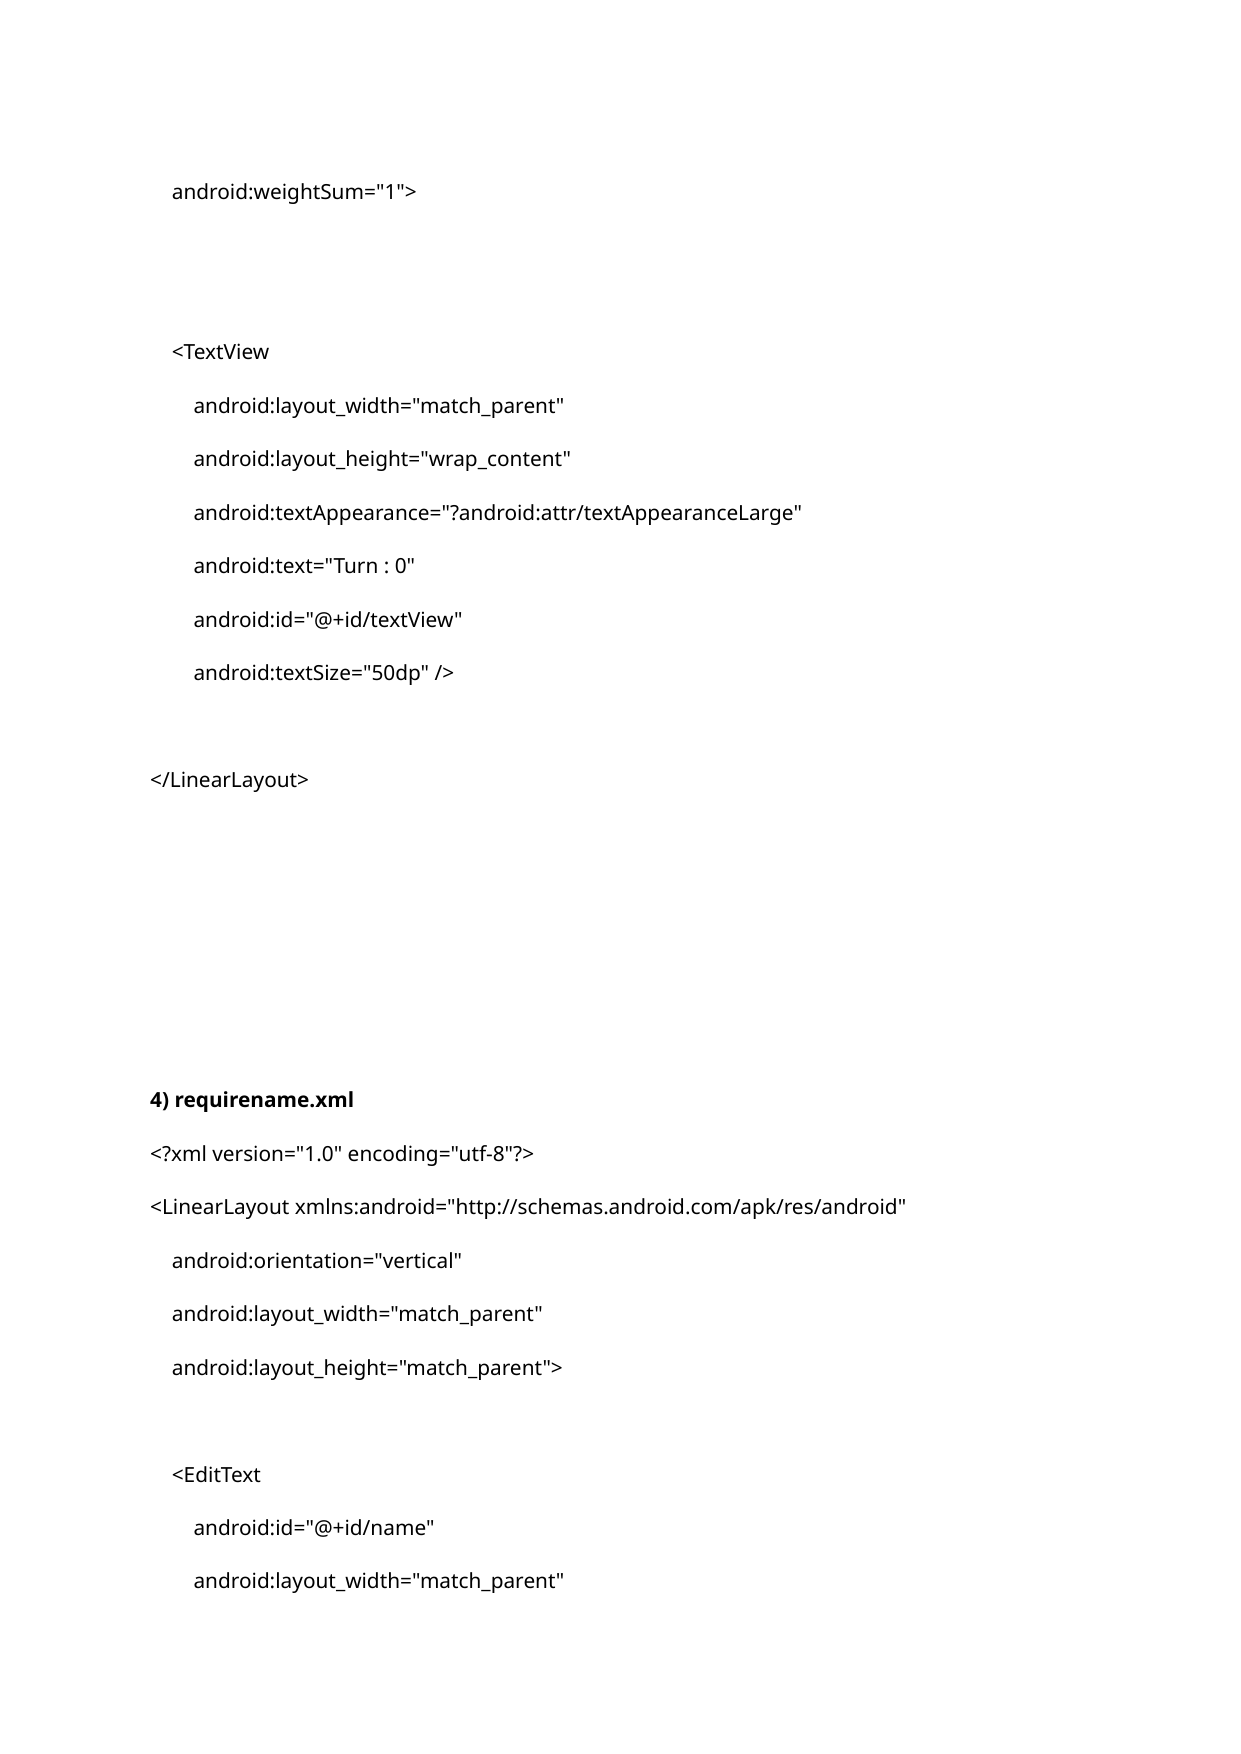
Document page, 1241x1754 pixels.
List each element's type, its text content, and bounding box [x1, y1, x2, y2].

text <TextView [150, 337, 1090, 366]
text android:id="@+id/textView" [150, 605, 1090, 633]
text android:layout_width="match_parent" [150, 391, 1090, 419]
text android:textAppearance="?android:attr/textAppearanceLarge" [150, 498, 1090, 526]
text android:text="Turn : 0" [150, 551, 1090, 580]
text 4) requirename.xml [150, 1086, 1090, 1114]
text android:textSize="50dp" /> [150, 658, 1090, 687]
text </LinearLayout> [150, 765, 1090, 793]
text android:layout_height="wrap_content" [150, 444, 1090, 473]
text android:layout_width="match_parent" [150, 1567, 1090, 1595]
text android:id="@+id/name" [150, 1513, 1090, 1542]
text android:layout_height="match_parent"> [150, 1353, 1090, 1381]
text <LinearLayout xmlns:android="http://schemas.android.com/apk/res/android" [150, 1192, 1090, 1221]
text <EditText [150, 1460, 1090, 1488]
text android:layout_width="match_parent" [150, 1299, 1090, 1328]
text android:orientation="vertical" [150, 1246, 1090, 1274]
text <?xml version="1.0" encoding="utf-8"?> [150, 1139, 1090, 1167]
text android:weightSum="1"> [150, 177, 1090, 206]
